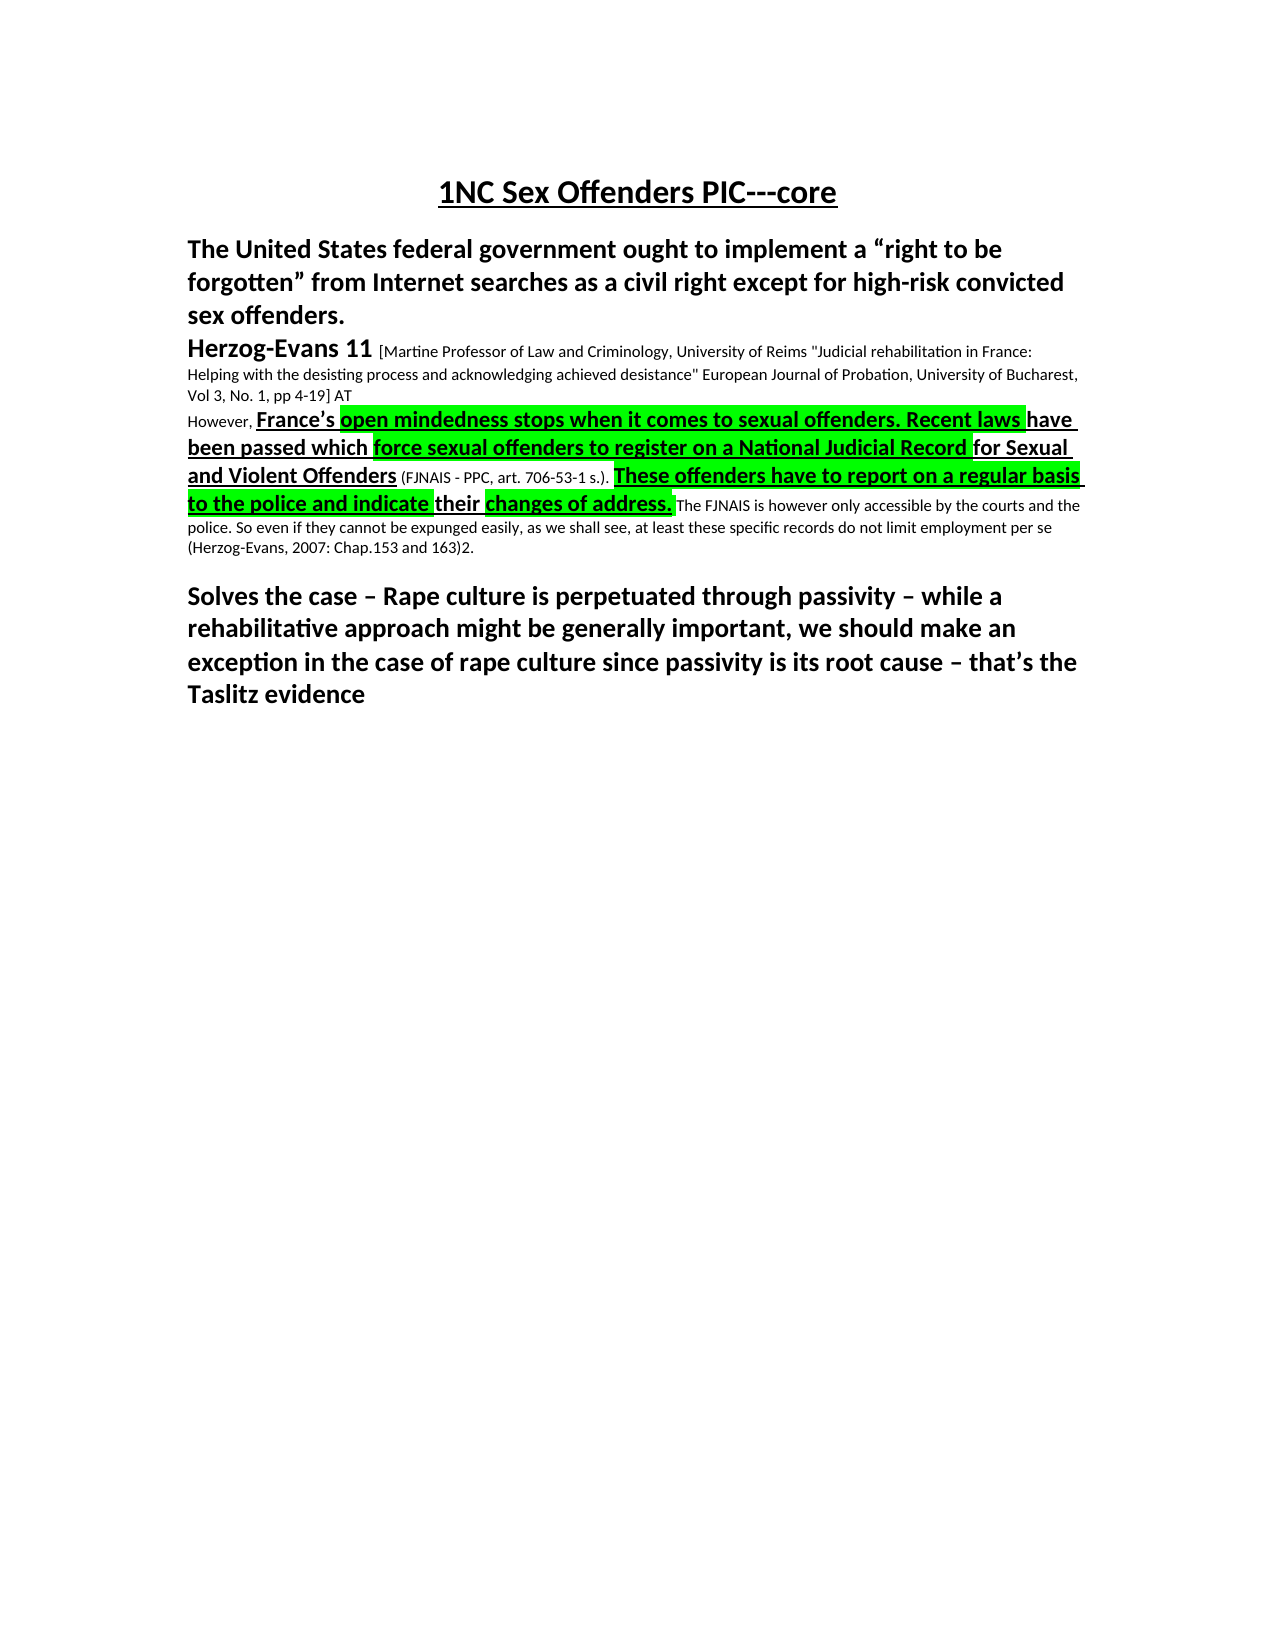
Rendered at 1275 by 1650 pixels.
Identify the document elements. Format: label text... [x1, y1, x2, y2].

text However, France’s open mindedness stops when it comes to sexual offenders. Recent laws have been passed which force sexual offenders to register on a National Judicial Record for Sexual and Violent Offenders (FJNAIS - PPC, art. 706-53-1 s.). These offenders have to report on a regular basis to the police and indicate their changes of address. The FJNAIS is however only accessible by the courts and the police. So even if they cannot be expunged easily, as we shall see, at least these specific records do not limit employment per se (Herzog-Evans, 2007: Chap.153 and 163)2. [187, 405, 1087, 558]
subtitle Solves the case – Rape culture is perpetuated through passivity – while a rehabilitative approach might be generally important, we should make an exception in the case of rape culture since passivity is its root cause – that’s the Taslitz evidence [187, 579, 1087, 711]
text Herzog-Evans 11 [Martine Professor of Law and Criminology, University of Reims "Judicial rehabilitation in France: Helping with the desisting process and acknowledging achieved desistance" European Journal of Probation, University of Bucharest, Vol 3, No. 1, pp 4-19] AT [187, 331, 1087, 405]
subtitle 1NC Sex Offenders PIC---core [187, 171, 1087, 212]
subtitle The United States federal government ought to implement a “right to be forgotten” from Internet searches as a civil right except for high-risk convicted sex offenders. [187, 232, 1087, 331]
